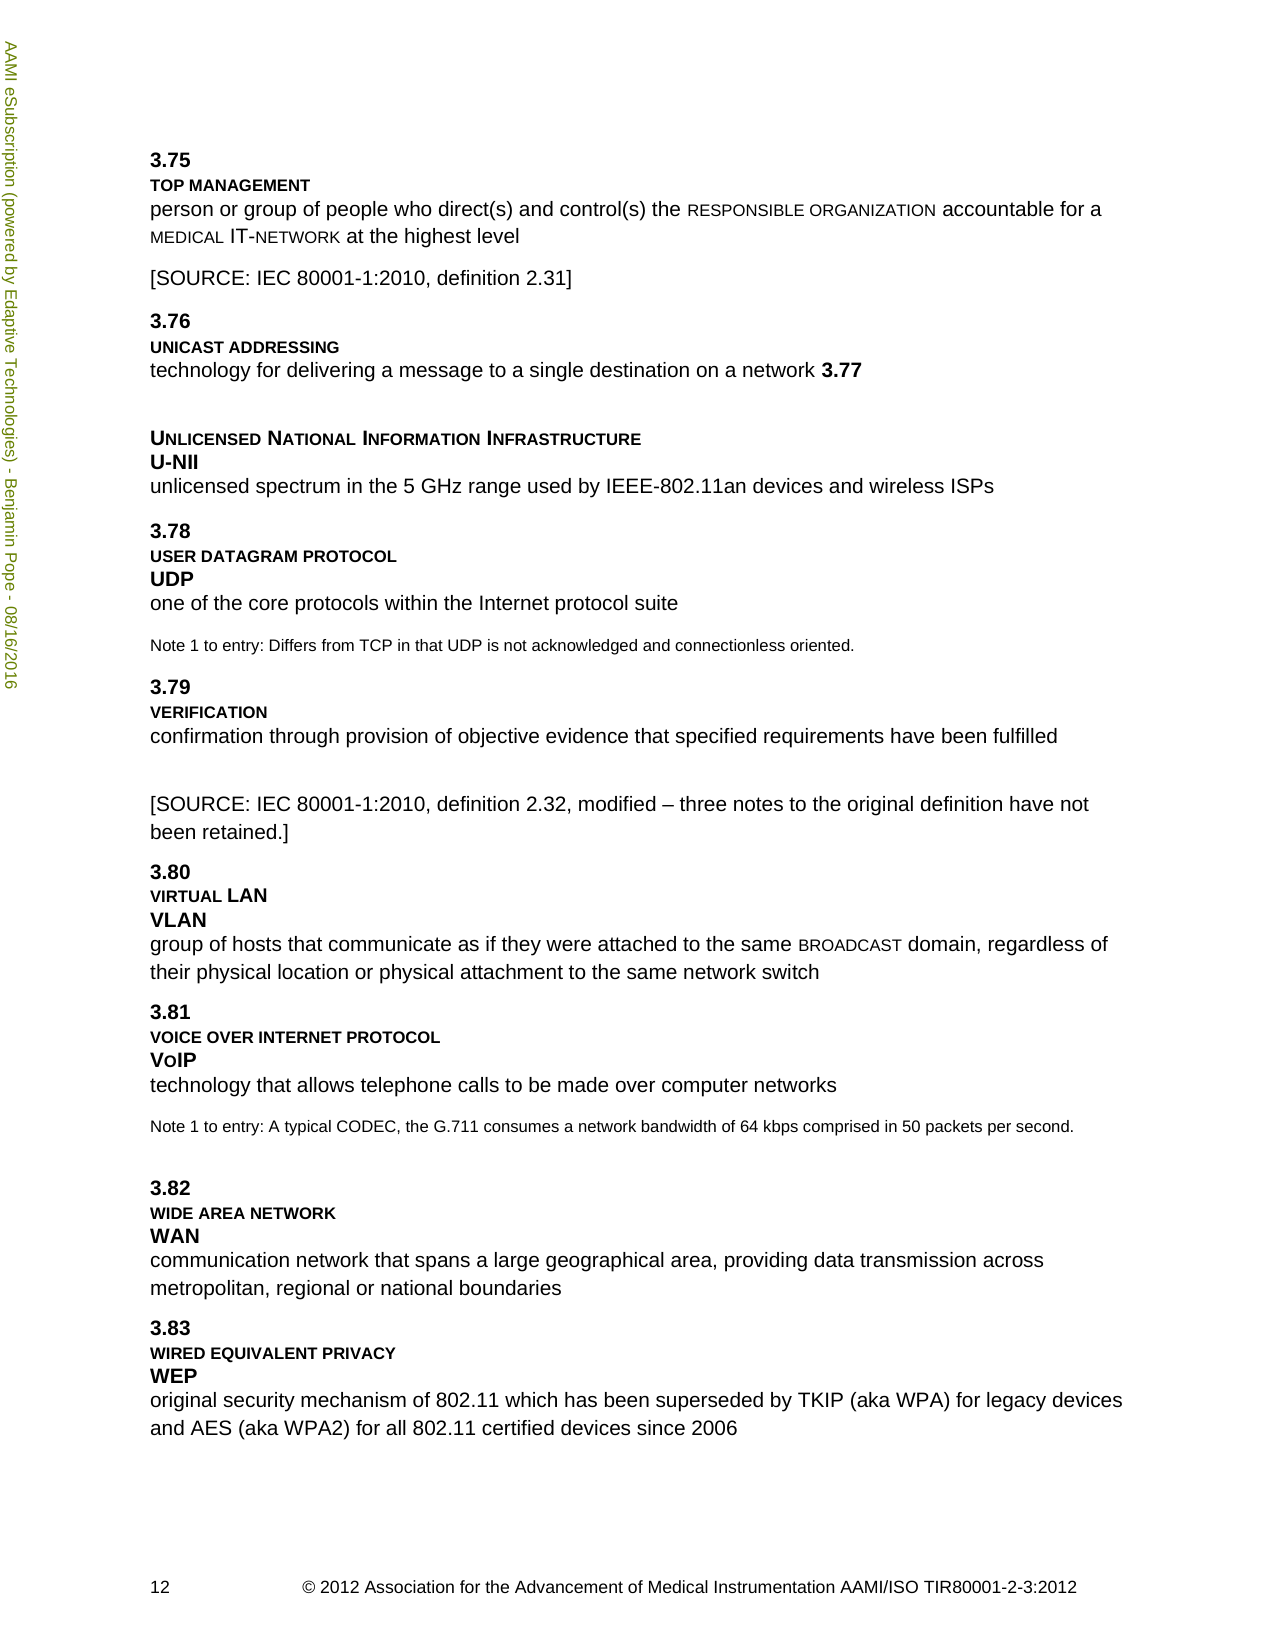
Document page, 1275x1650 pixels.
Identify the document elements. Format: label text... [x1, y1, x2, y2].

text Note 1 to entry: A typical CODEC, the G.711 consumes a network bandwidth of 64 kbps comprised in 50 packets per second. [150, 1117, 1125, 1136]
text UNICAST ADDRESSING [150, 337, 1125, 357]
text TOP MANAGEMENT [150, 176, 1125, 195]
text technology for delivering a message to a single destination on a network 3.77 [150, 358, 875, 382]
text WEP [150, 1364, 1125, 1388]
text 3.81 [150, 1000, 1125, 1024]
text one of the core protocols within the Internet protocol suite [150, 591, 1125, 615]
text U-NII [150, 449, 1125, 473]
text 3.79 [150, 675, 1125, 699]
text technology that allows telephone calls to be made over computer networks [150, 1072, 1125, 1096]
text UDP [150, 566, 1125, 590]
text [SOURCE: IEC 80001-1:2010, definition 2.31] [150, 265, 1125, 289]
text 3.80 [150, 860, 1125, 884]
text 3.76 [150, 309, 1125, 333]
text WIRED EQUIVALENT PRIVACY [150, 1344, 1125, 1363]
text USER DATAGRAM PROTOCOL [150, 546, 1125, 566]
text Note 1 to entry: Differs from TCP in that UDP is not acknowledged and connectionless oriented. [150, 636, 1125, 655]
text VERIFICATION [150, 703, 1125, 722]
text VOICE OVER INTERNET PROTOCOL [150, 1028, 1125, 1047]
text 3.75 [150, 148, 1125, 172]
text communication network that spans a large geographical area, providing data transmission across metropolitan, regional or national boundaries [150, 1248, 1125, 1299]
table_header AAMI eSubscription (powered by Edaptive Technologies) - Benjamin Pope - 08/16/2016 [2, 42, 21, 689]
text UNLICENSED NATIONAL INFORMATION INFRASTRUCTURE [150, 426, 1125, 449]
text VLAN [150, 908, 1125, 932]
text [SOURCE: IEC 80001-1:2010, definition 2.32, modified – three notes to the original definition have not been retained.] [150, 792, 1123, 843]
text 3.82 [150, 1176, 1125, 1199]
text person or group of people who direct(s) and control(s) the RESPONSIBLE ORGANIZATION accountable for a MEDICAL IT-NETWORK at the highest level [150, 196, 1125, 248]
text unlicensed spectrum in the 5 GHz range used by IEEE-802.11an devices and wireless ISPs [150, 474, 1125, 498]
text VOIP [150, 1048, 1125, 1072]
text original security mechanism of 802.11 which has been superseded by TKIP (aka WPA) for legacy devices and AES (aka WPA2) for all 802.11 certified devices since 2006 [150, 1388, 1125, 1439]
text 3.78 [150, 518, 1125, 542]
text WAN [150, 1224, 1125, 1248]
text VIRTUAL LAN [150, 884, 1125, 907]
text WIDE AREA NETWORK [150, 1204, 1125, 1223]
text 12 © 2012 Association for the Advancement of Medical Instrumentation AAMI/ISO TIR80001-2-3:2012 [150, 1577, 1125, 1597]
text group of hosts that communicate as if they were attached to the same BROADCAST domain, regardless of their physical location or physical attachment to the same network switch [150, 932, 1125, 984]
text 3.83 [150, 1316, 1125, 1340]
text confirmation through provision of objective evidence that specified requirements have been fulfilled [150, 724, 1125, 748]
